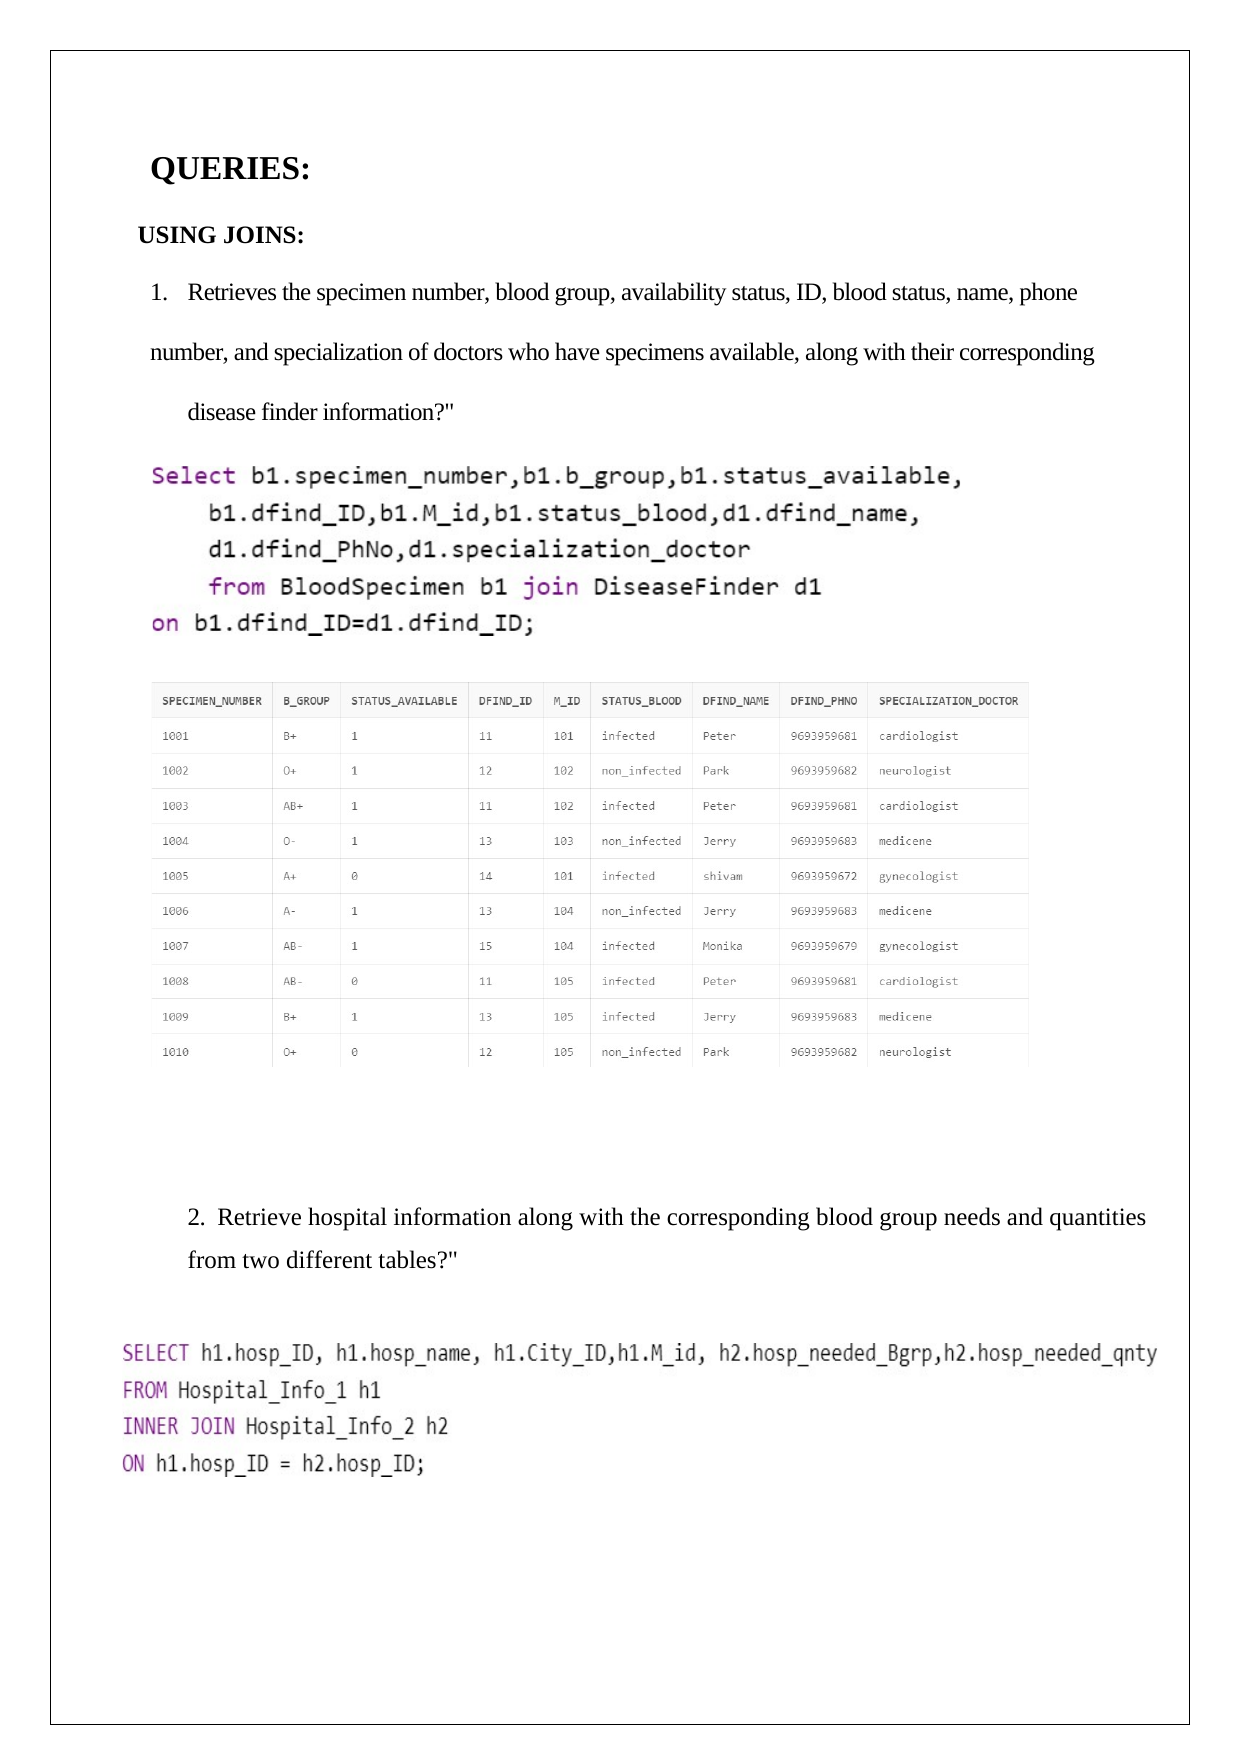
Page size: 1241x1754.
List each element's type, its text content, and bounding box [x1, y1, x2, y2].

text 1. Retrieves the specimen number, blood group, availability status, ID, blood status, name, phone [150, 277, 1112, 306]
picture [122, 1343, 1158, 1477]
text 2. Retrieve hospital information along with the corresponding blood group needs and quantities from two different tables?" [187, 1202, 1186, 1274]
subtitle QUERIES: [150, 148, 1186, 186]
subtitle USING JOINS: [137, 220, 1186, 248]
picture [152, 466, 961, 636]
picture [151, 682, 1029, 1067]
text number, and specialization of doctors who have specimens available, along with their corresponding disease finder information?" [150, 337, 1112, 426]
